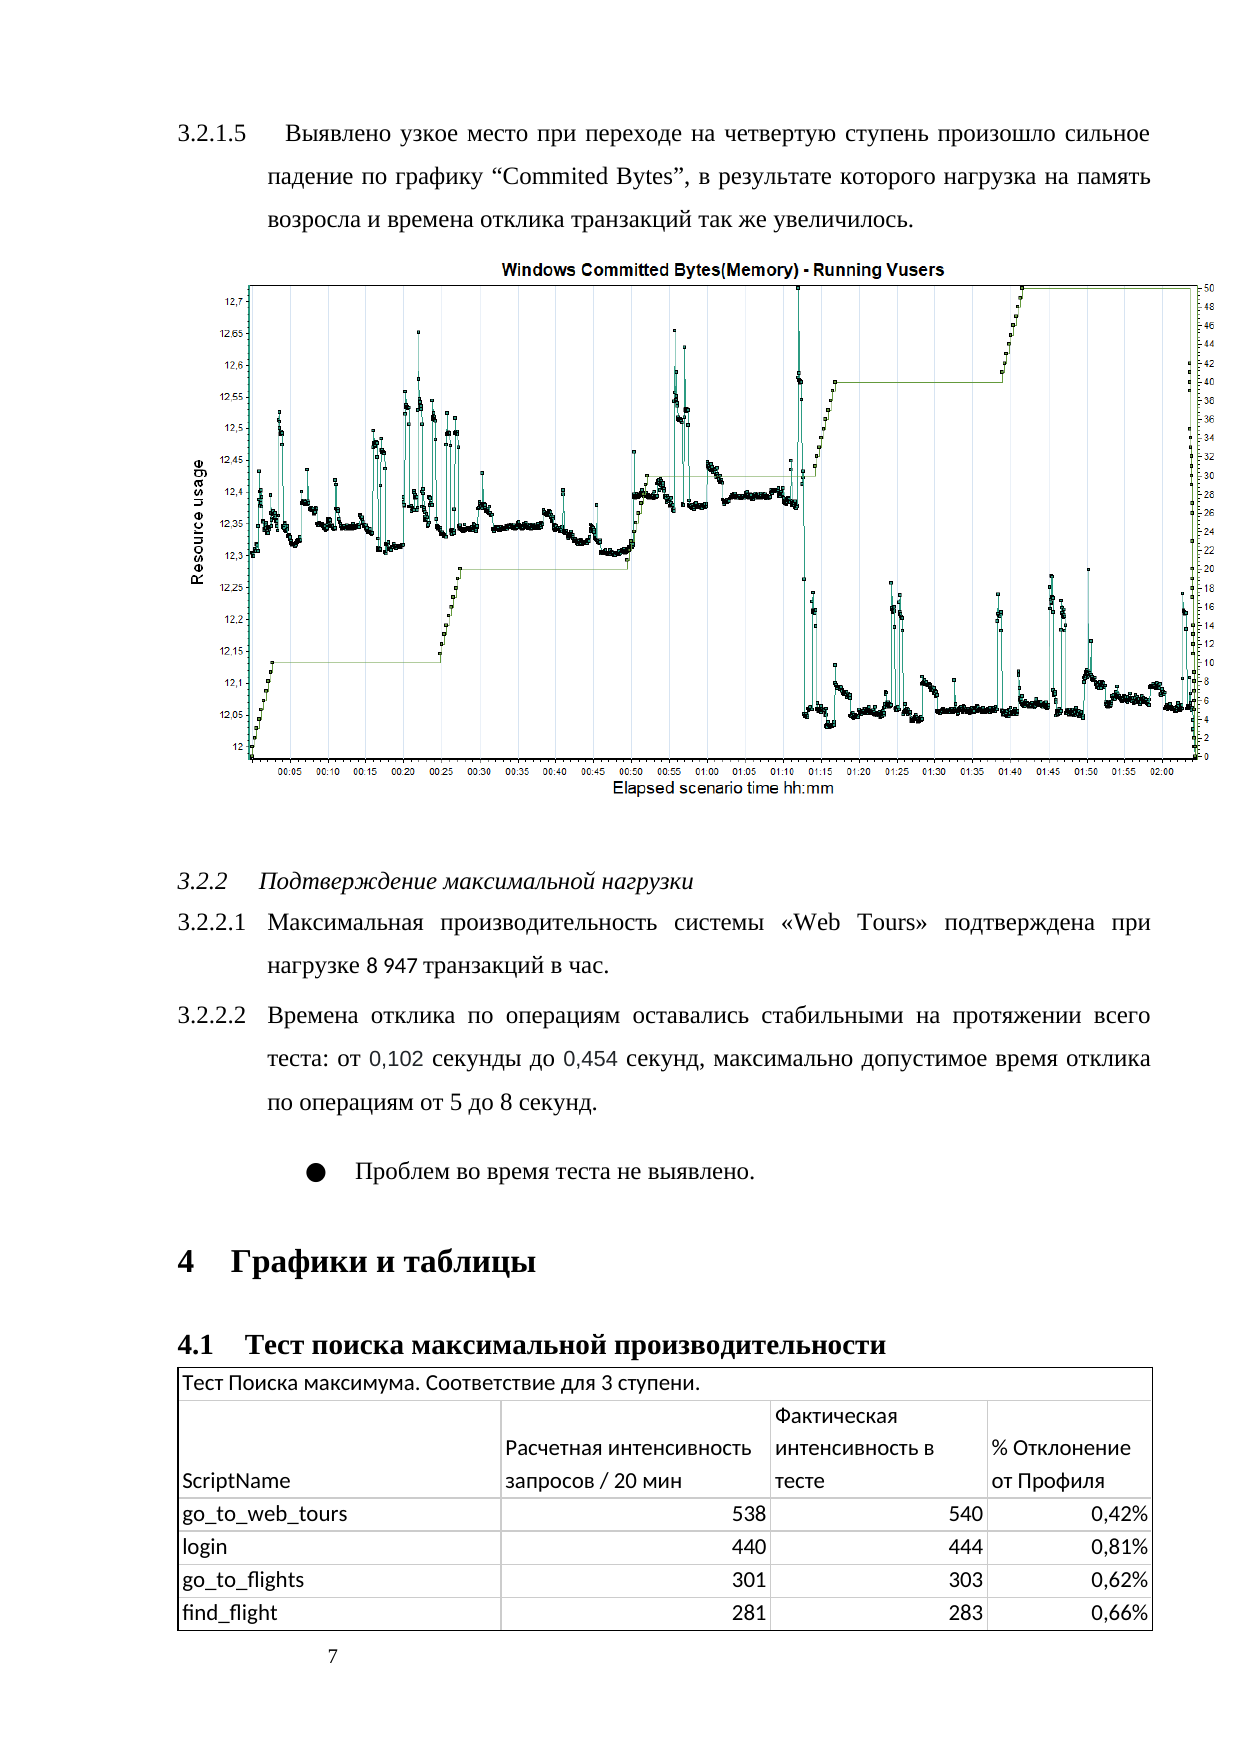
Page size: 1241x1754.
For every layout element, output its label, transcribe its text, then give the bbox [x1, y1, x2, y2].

picture [177, 253, 1241, 801]
table_cell 538 [502, 1499, 770, 1530]
table_cell 303 [771, 1565, 987, 1597]
table_cell 281 [502, 1598, 770, 1630]
table_cell ScriptName [179, 1401, 500, 1497]
table_cell 0,81% [988, 1530, 1152, 1563]
table_cell 0,62% [988, 1564, 1152, 1597]
table_cell 283 [771, 1598, 987, 1630]
table_cell Расчетная интенсивность запросов / 20 мин [502, 1401, 770, 1497]
list Проблем во время теста не выявлено. [305, 1142, 1152, 1193]
list Подтверждение максимальной нагрузки [177, 866, 1152, 895]
table_cell find_flight [179, 1598, 500, 1630]
list Времена отклика по операциям оставались стабильными на протяжении всего теста: от 0,102 секунды до 0,454 секунд, максимально допустимое время отклика по операциям от 5 до 8 секунд. [177, 1000, 1152, 1115]
table_cell % Отклонение от Профиля [988, 1400, 1152, 1497]
table_cell login [179, 1532, 500, 1563]
table_cell 444 [771, 1532, 987, 1563]
table_cell 301 [502, 1565, 770, 1597]
table_header Тест Поиска максимума. Соответствие для 3 ступени. [179, 1368, 1152, 1400]
list Выявлено узкое место при переходе на четвертую ступень произошло сильное падение по графику “Commited Bytes”, в результате которого нагрузка на память возросла и времена отклика транзакций так же увеличилось. [177, 118, 1152, 233]
table_cell Фактическая интенсивность в тесте [771, 1401, 987, 1497]
table_cell 540 [771, 1499, 987, 1530]
list Графики и таблицы [177, 1241, 1152, 1279]
list Тест поиска максимальной производительности [177, 1327, 1152, 1360]
table_cell 440 [502, 1532, 770, 1563]
table_cell go_to_flights [179, 1565, 500, 1597]
table_cell 0,66% [988, 1597, 1152, 1630]
table_cell 0,42% [988, 1497, 1152, 1530]
list Максимальная производительность системы «Web Tours» подтверждена при нагрузке 8 947 транзакций в час. [177, 907, 1152, 980]
table_cell go_to_web_tours [179, 1499, 500, 1530]
